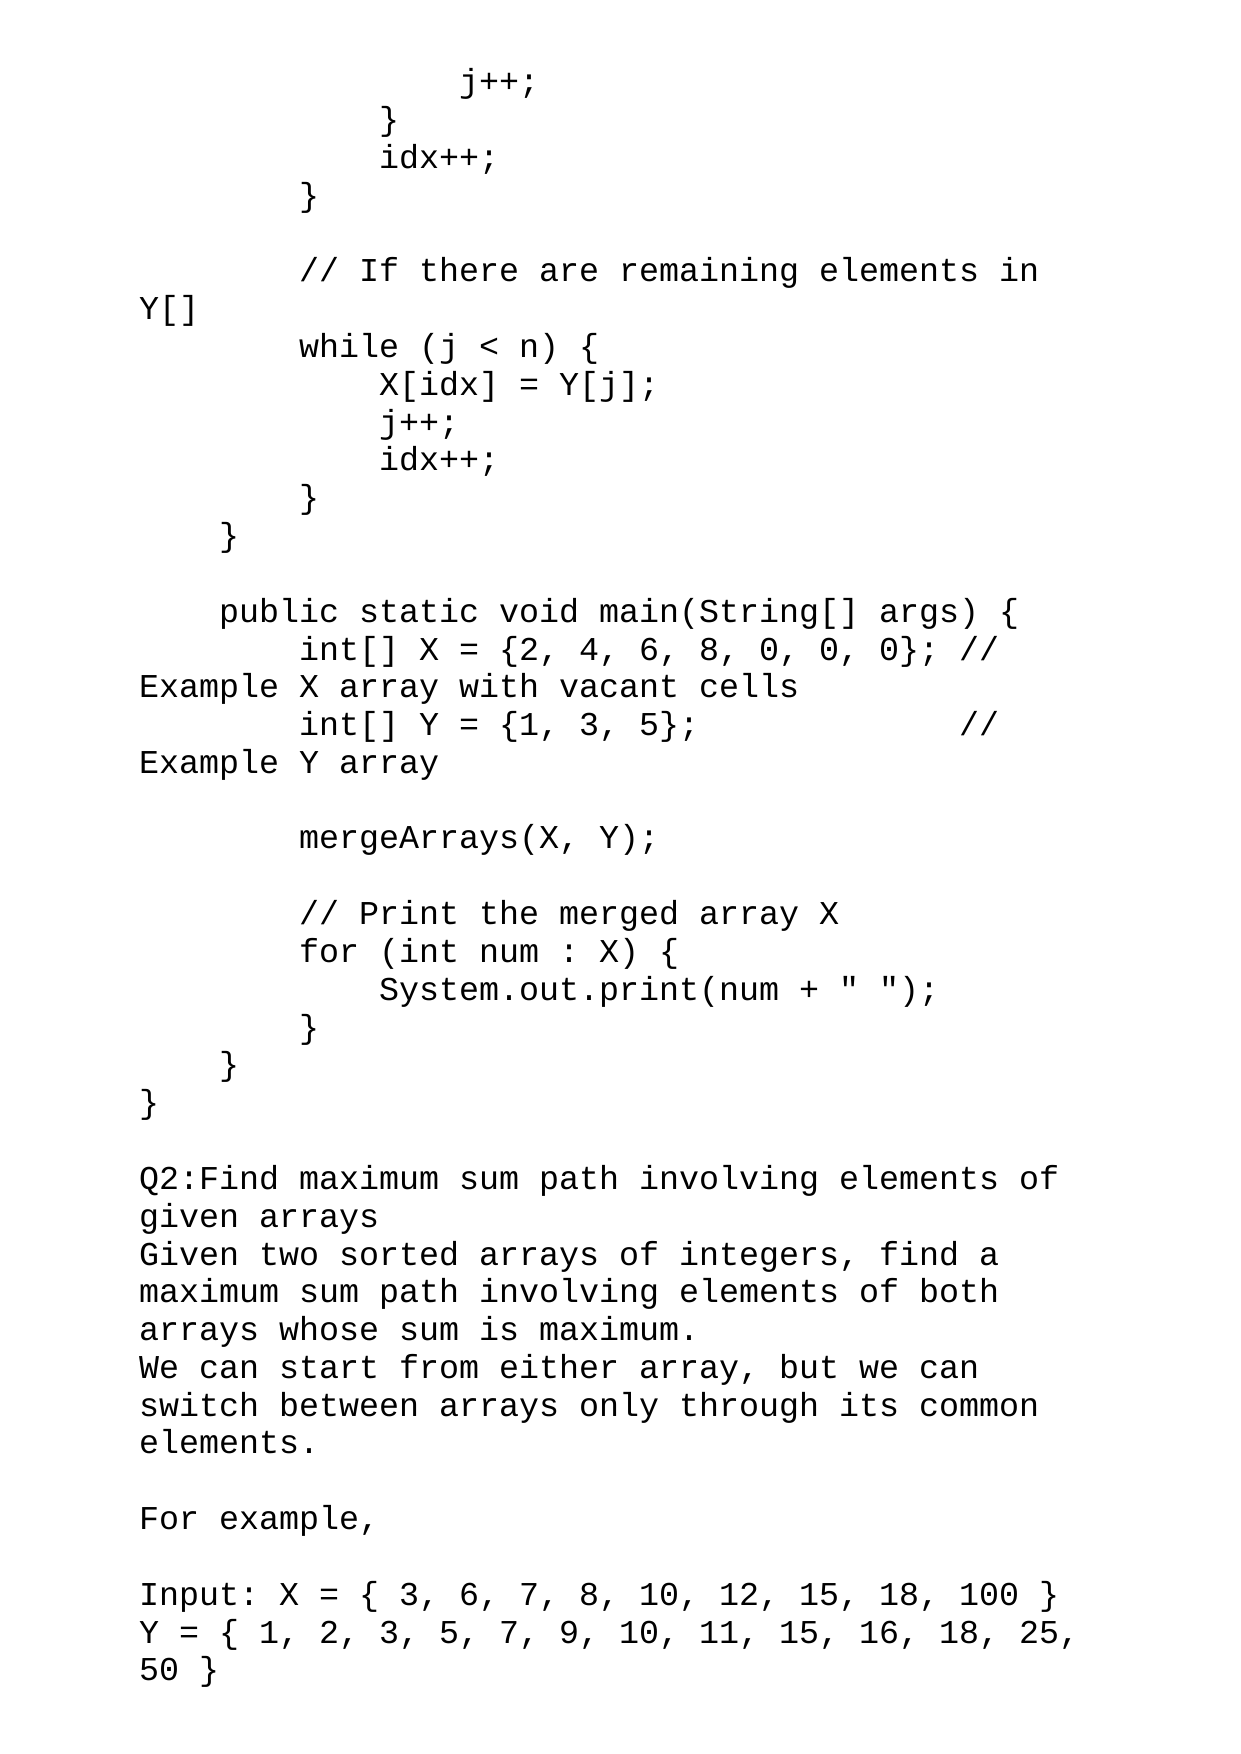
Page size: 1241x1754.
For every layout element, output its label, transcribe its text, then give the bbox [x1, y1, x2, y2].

text System.out.print(num + " "); [139, 972, 1101, 1010]
text int[] X = {2, 4, 6, 8, 0, 0, 0}; // Example X array with vacant cells [139, 632, 1101, 708]
text // Print the merged array X [139, 897, 1101, 935]
text Y = { 1, 2, 3, 5, 7, 9, 10, 11, 15, 16, 18, 25, 50 } [139, 1615, 1101, 1691]
text idx++; [139, 141, 1101, 178]
text Input: X = { 3, 6, 7, 8, 10, 12, 15, 18, 100 } [139, 1577, 1101, 1615]
text // If there are remaining elements in Y[] [139, 254, 1101, 330]
text Given two sorted arrays of integers, find a maximum sum path involving elements of both arrays whose sum is maximum. [139, 1237, 1101, 1351]
text For example, [139, 1502, 1101, 1540]
text j++; [139, 405, 1101, 443]
text } [139, 481, 1101, 519]
text } [139, 178, 1101, 216]
text } [139, 1010, 1101, 1048]
text We can start from either array, but we can switch between arrays only through its common elements. [139, 1351, 1101, 1464]
text } [139, 1086, 1101, 1124]
text public static void main(String[] args) { [139, 594, 1101, 632]
text } [139, 1048, 1101, 1086]
text while (j < n) { [139, 330, 1101, 367]
text Q2:Find maximum sum path involving elements of given arrays [139, 1162, 1101, 1237]
text j++; [139, 65, 1101, 103]
text } [139, 103, 1101, 141]
text idx++; [139, 443, 1101, 481]
text } [139, 519, 1101, 557]
text mergeArrays(X, Y); [139, 821, 1101, 859]
text for (int num : X) { [139, 935, 1101, 972]
text int[] Y = {1, 3, 5}; // Example Y array [139, 708, 1101, 783]
text X[idx] = Y[j]; [139, 367, 1101, 405]
